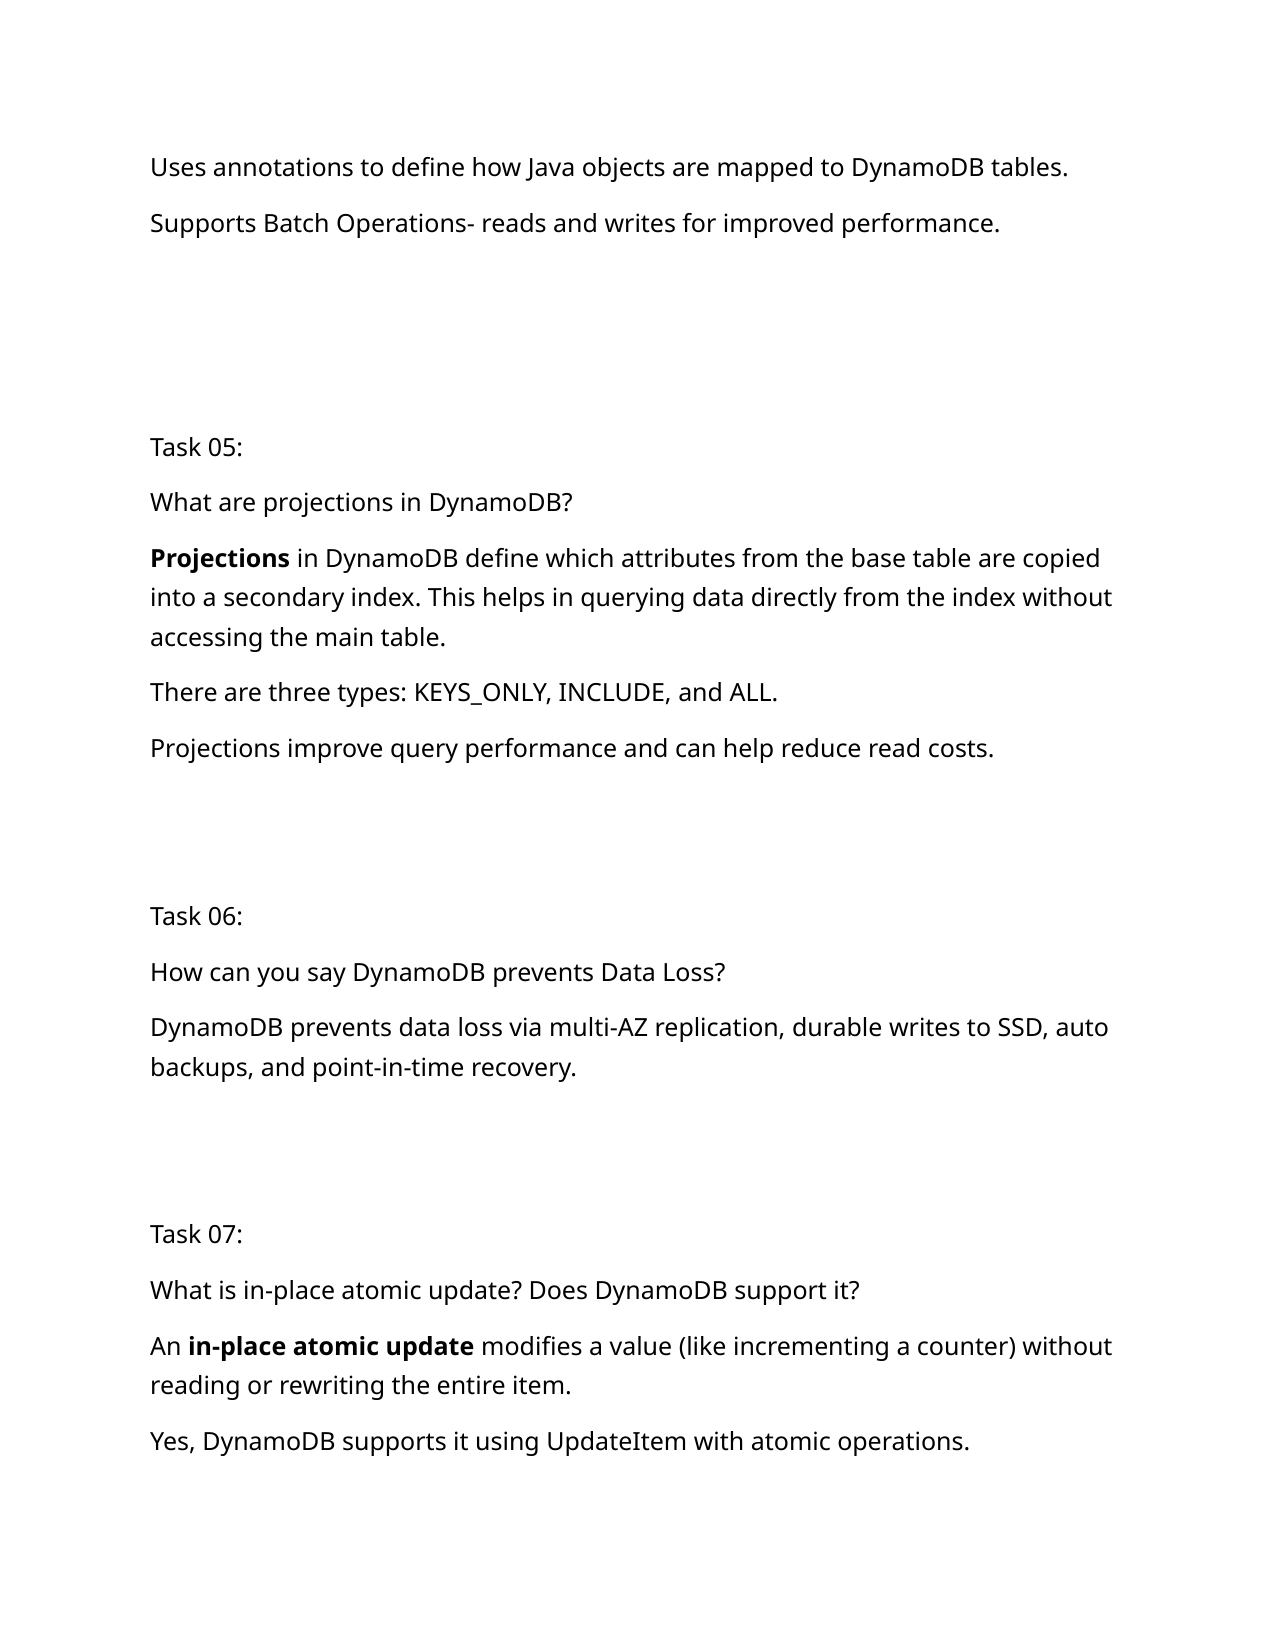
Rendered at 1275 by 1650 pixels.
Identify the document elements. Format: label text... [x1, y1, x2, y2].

text DynamoDB prevents data loss via multi-AZ replication, durable writes to SSD, auto backups, and point-in-time recovery. [150, 1010, 1125, 1083]
text Supports Batch Operations- reads and writes for improved performance. [150, 206, 1125, 240]
text Yes, DynamoDB supports it using UpdateItem with atomic operations. [150, 1423, 1125, 1457]
text Task 06: [150, 898, 1125, 932]
text There are three types: KEYS_ONLY, INCLUDE, and ALL. [150, 675, 1125, 709]
text Projections in DynamoDB define which attributes from the base table are copied into a secondary index. This helps in querying data directly from the index without accessing the main table. [150, 541, 1125, 653]
text What is in-place atomic update? Does DynamoDB support it? [150, 1272, 1125, 1307]
text Projections improve query performance and can help reduce read costs. [150, 731, 1125, 765]
text How can you say DynamoDB prevents Data Loss? [150, 954, 1125, 988]
text Task 05: [150, 429, 1125, 463]
text Task 07: [150, 1217, 1125, 1251]
text What are projections in DynamoDB? [150, 485, 1125, 519]
text An in-place atomic update modifies a value (like incrementing a counter) without reading or rewriting the entire item. [150, 1328, 1125, 1402]
text Uses annotations to define how Java objects are mapped to DynamoDB tables. [150, 150, 1125, 184]
